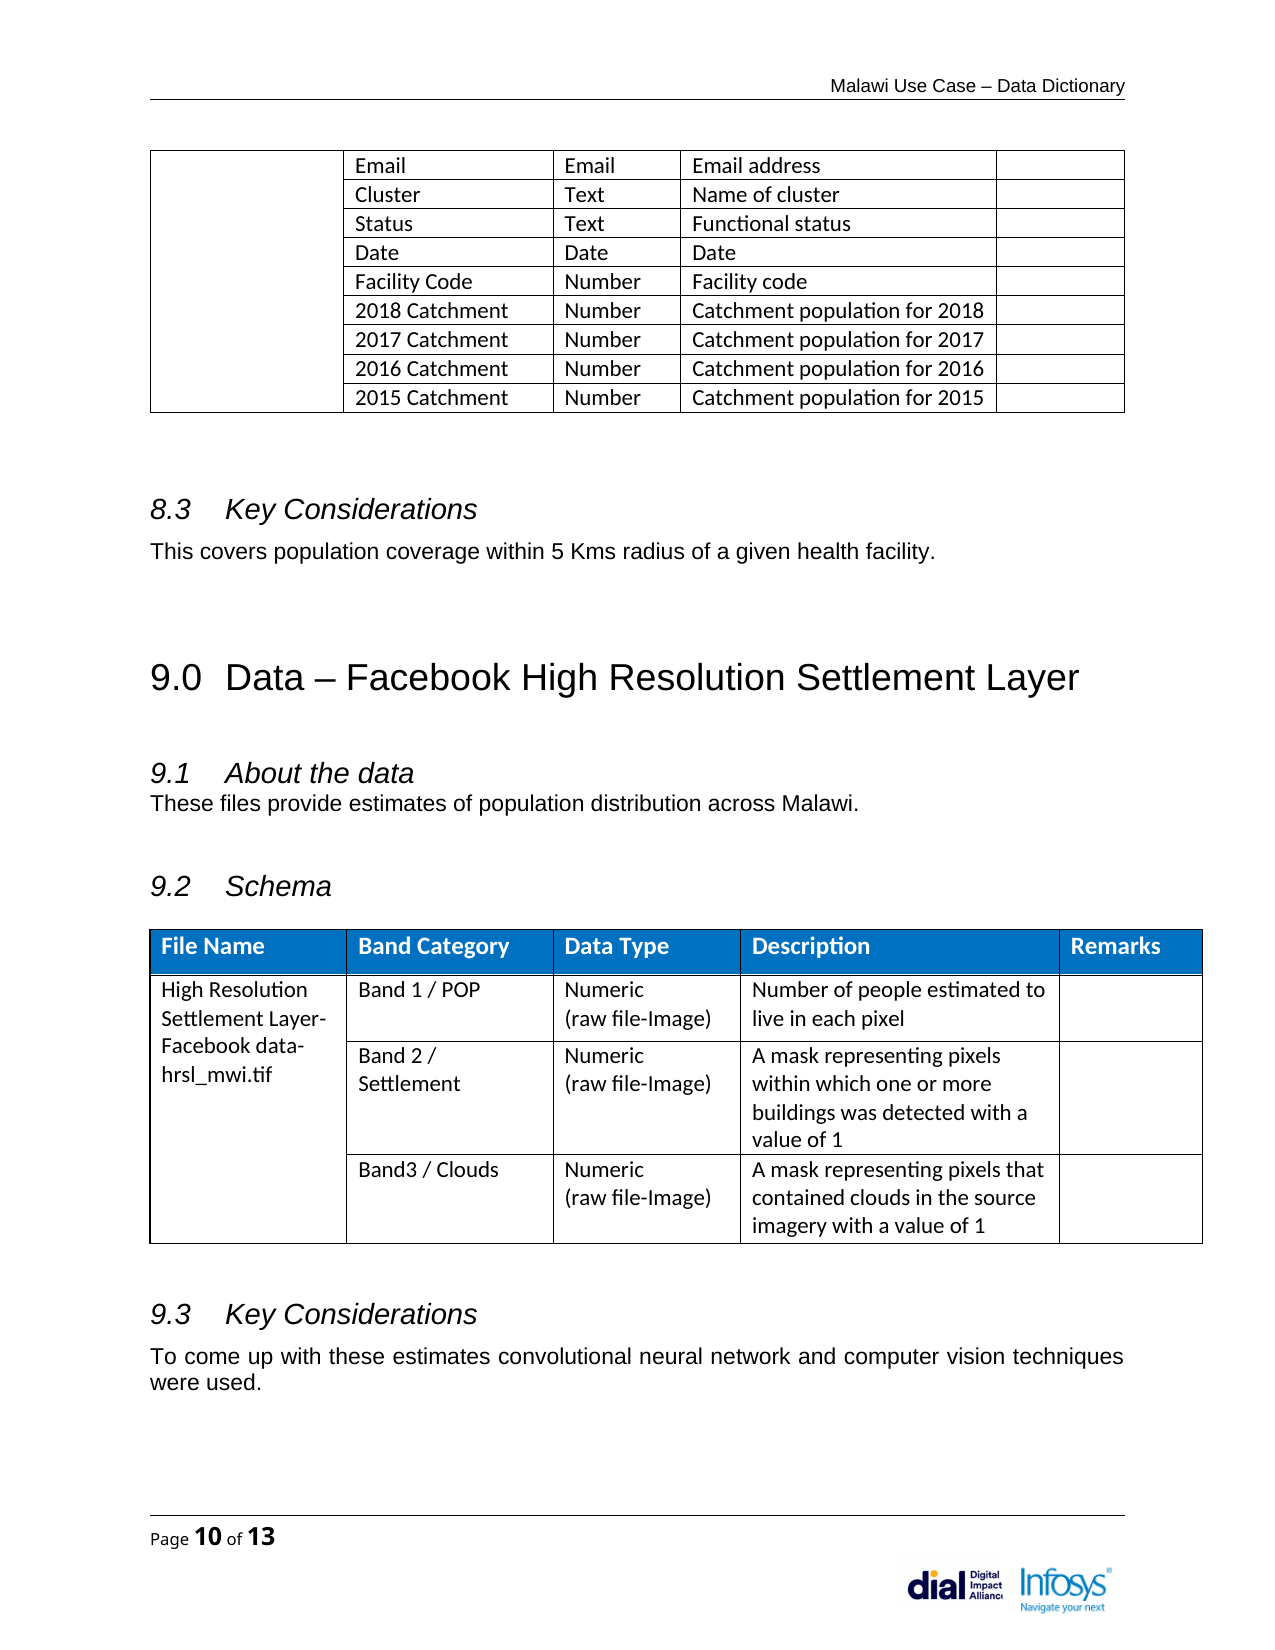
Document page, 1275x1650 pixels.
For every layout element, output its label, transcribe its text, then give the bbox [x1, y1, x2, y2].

table_cell A mask representing pixels that contained clouds in the source imagery with a value of 1 [741, 1155, 1059, 1243]
table_header Description [741, 930, 1059, 974]
table_cell [997, 151, 1124, 179]
table_header Remarks [1060, 930, 1202, 974]
table_cell Status [344, 209, 553, 237]
table_cell [997, 384, 1124, 412]
table_cell [1060, 1042, 1202, 1154]
table_cell [1060, 976, 1202, 1041]
table_cell [997, 180, 1124, 208]
table_cell Email address [681, 151, 996, 179]
table_cell Email [554, 151, 680, 179]
table_cell Numeric (raw file-Image) [554, 976, 740, 1041]
table_cell [997, 325, 1124, 353]
table_cell Cluster [344, 180, 553, 208]
table_cell [997, 209, 1124, 237]
table_cell Number [554, 355, 680, 382]
table_cell High Resolution Settlement Layer-Facebook data-hrsl_mwi.tif [151, 976, 346, 1243]
subtitle Schema [150, 869, 1125, 902]
table_cell Band 2 / Settlement [347, 1042, 553, 1154]
table_cell Number [554, 267, 680, 295]
table_cell Date [554, 238, 680, 266]
table_cell Date [681, 238, 996, 266]
table_cell [997, 238, 1124, 266]
table_cell Catchment population for 2016 [681, 355, 996, 382]
table_cell 2018 Catchment [344, 296, 553, 324]
table_cell Numeric (raw file-Image) [554, 1042, 740, 1154]
table_cell [997, 267, 1124, 295]
table_cell 2016 Catchment [344, 355, 553, 382]
text This covers population coverage within 5 Kms radius of a given health facility. [150, 538, 1125, 564]
table_cell Number [554, 325, 680, 353]
table_cell Email [344, 151, 553, 179]
table_cell Number [554, 296, 680, 324]
table_cell [997, 355, 1124, 382]
table_header File Name [151, 930, 346, 974]
subtitle Data – Facebook High Resolution Settlement Layer [150, 656, 1125, 699]
subtitle About the data [150, 756, 1125, 790]
table_cell Band 1 / POP [347, 976, 553, 1041]
table_cell Text [554, 209, 680, 237]
table_cell Text [554, 180, 680, 208]
table_cell Number of people estimated to live in each pixel [741, 976, 1059, 1041]
table_cell Catchment population for 2015 [681, 384, 996, 412]
table_cell 2017 Catchment [344, 325, 553, 353]
table_cell Numeric (raw file-Image) [554, 1155, 740, 1243]
table_cell Catchment population for 2017 [681, 325, 996, 353]
table_cell Date [344, 238, 553, 266]
table_cell Band3 / Clouds [347, 1155, 553, 1243]
table_header Band Category [347, 930, 553, 974]
table_cell [997, 296, 1124, 324]
table_cell Facility code [681, 267, 996, 295]
text To come up with these estimates convolutional neural network and computer vision techniques were used. [150, 1343, 1125, 1396]
table_cell Number [554, 384, 680, 412]
table_cell Facility Code [344, 267, 553, 295]
table_cell Functional status [681, 209, 996, 237]
table_cell Catchment population for 2018 [681, 296, 996, 324]
table_cell A mask representing pixels within which one or more buildings was detected with a value of 1 [741, 1042, 1059, 1154]
subtitle Key Considerations [150, 492, 1125, 525]
table_cell Name of cluster [681, 180, 996, 208]
subtitle Key Considerations [150, 1297, 1125, 1330]
table_cell 2015 Catchment [344, 384, 553, 412]
table_cell [1060, 1155, 1202, 1243]
picture [894, 1553, 1123, 1622]
text These files provide estimates of population distribution across Malawi. [150, 790, 1125, 816]
table_header Data Type [554, 930, 740, 974]
